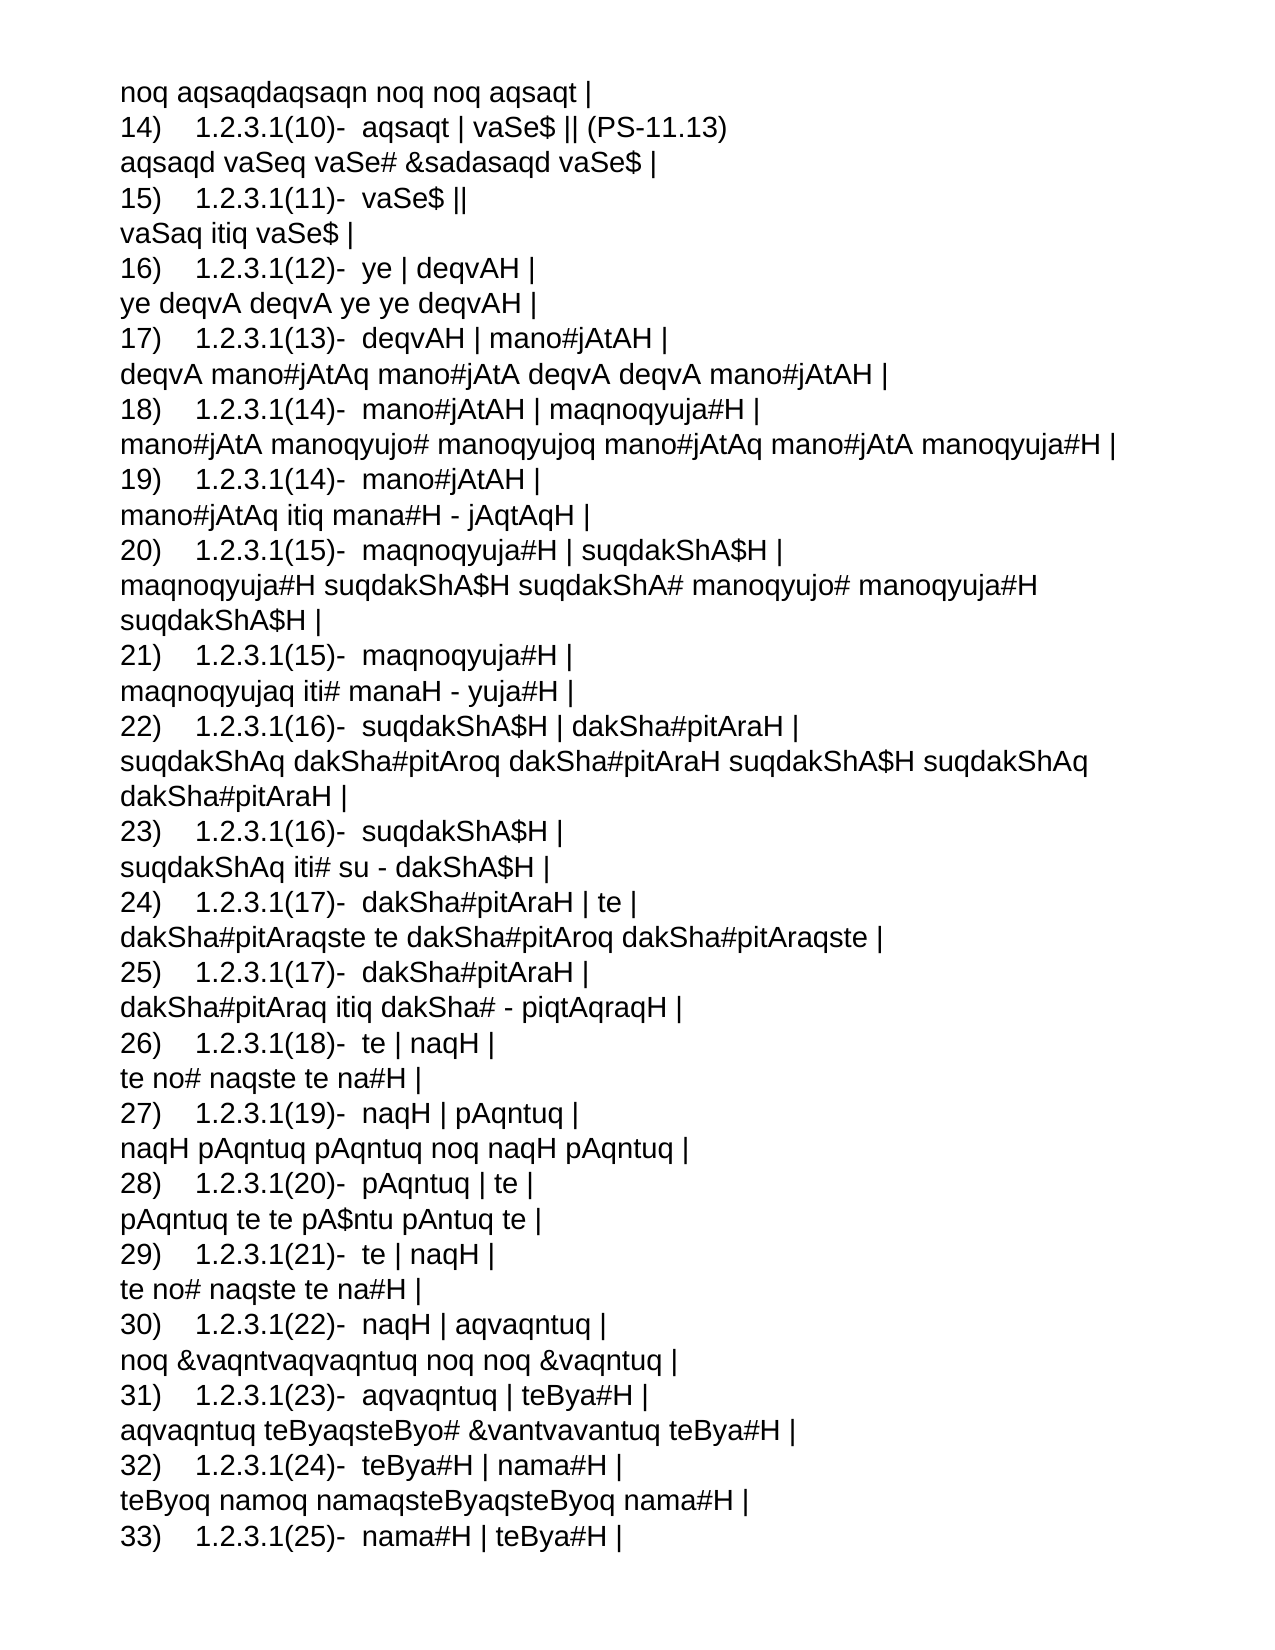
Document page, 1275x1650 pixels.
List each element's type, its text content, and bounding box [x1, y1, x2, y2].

text 28) 1.2.3.1(20)- pAqntuq | te | [120, 1166, 1200, 1200]
text 19) 1.2.3.1(14)- mano#jAtAH | [120, 462, 1200, 496]
text noq aqsaqdaqsaqn noq noq aqsaqt | [120, 75, 1200, 108]
text 14) 1.2.3.1(10)- aqsaqt | vaSe$ || (PS-11.13) [120, 110, 1200, 144]
text dakSha#pitAraq itiq dakSha# - piqtAqraqH | [120, 990, 1200, 1024]
text 16) 1.2.3.1(12)- ye | deqvAH | [120, 251, 1200, 284]
text 32) 1.2.3.1(24)- teBya#H | nama#H | [120, 1448, 1200, 1482]
text pAqntuq te te pA$ntu pAntuq te | [120, 1202, 1200, 1235]
text suqdakShAq iti# su - dakShA$H | [120, 849, 1200, 883]
text 29) 1.2.3.1(21)- te | naqH | [120, 1237, 1200, 1270]
text maqnoqyuja#H suqdakShA$H suqdakShA# manoqyujo# manoqyuja#H suqdakShA$H | [120, 568, 1200, 637]
text 24) 1.2.3.1(17)- dakSha#pitAraH | te | [120, 885, 1200, 918]
text mano#jAtAq itiq mana#H - jAqtAqH | [120, 497, 1200, 531]
text ye deqvA deqvA ye ye deqvAH | [120, 286, 1200, 320]
text te no# naqste te na#H | [120, 1272, 1200, 1306]
text 33) 1.2.3.1(25)- nama#H | teBya#H | [120, 1518, 1200, 1552]
text maqnoqyujaq iti# manaH - yuja#H | [120, 673, 1200, 707]
text 17) 1.2.3.1(13)- deqvAH | mano#jAtAH | [120, 321, 1200, 355]
text 20) 1.2.3.1(15)- maqnoqyuja#H | suqdakShA$H | [120, 533, 1200, 566]
text 31) 1.2.3.1(23)- aqvaqntuq | teBya#H | [120, 1378, 1200, 1411]
text aqvaqntuq teByaqsteByo# &vantvavantuq teBya#H | [120, 1413, 1200, 1446]
text dakSha#pitAraqste te dakSha#pitAroq dakSha#pitAraqste | [120, 920, 1200, 953]
text naqH pAqntuq pAqntuq noq naqH pAqntuq | [120, 1131, 1200, 1165]
text 22) 1.2.3.1(16)- suqdakShA$H | dakSha#pitAraH | [120, 709, 1200, 742]
text suqdakShAq dakSha#pitAroq dakSha#pitAraH suqdakShA$H suqdakShAq dakSha#pitAraH | [120, 744, 1200, 813]
text teByoq namoq namaqsteByaqsteByoq nama#H | [120, 1483, 1200, 1517]
text 23) 1.2.3.1(16)- suqdakShA$H | [120, 814, 1200, 848]
text mano#jAtA manoqyujo# manoqyujoq mano#jAtAq mano#jAtA manoqyuja#H | [120, 427, 1200, 461]
text vaSaq itiq vaSe$ | [120, 216, 1200, 249]
text 15) 1.2.3.1(11)- vaSe$ || [120, 181, 1200, 214]
text 25) 1.2.3.1(17)- dakSha#pitAraH | [120, 955, 1200, 989]
text 21) 1.2.3.1(15)- maqnoqyuja#H | [120, 638, 1200, 672]
text 27) 1.2.3.1(19)- naqH | pAqntuq | [120, 1096, 1200, 1129]
text te no# naqste te na#H | [120, 1061, 1200, 1094]
text 26) 1.2.3.1(18)- te | naqH | [120, 1026, 1200, 1059]
text deqvA mano#jAtAq mano#jAtA deqvA deqvA mano#jAtAH | [120, 357, 1200, 390]
text 30) 1.2.3.1(22)- naqH | aqvaqntuq | [120, 1307, 1200, 1341]
text noq &vaqntvaqvaqntuq noq noq &vaqntuq | [120, 1342, 1200, 1376]
text aqsaqd vaSeq vaSe# &sadasaqd vaSe$ | [120, 145, 1200, 179]
text 18) 1.2.3.1(14)- mano#jAtAH | maqnoqyuja#H | [120, 392, 1200, 425]
